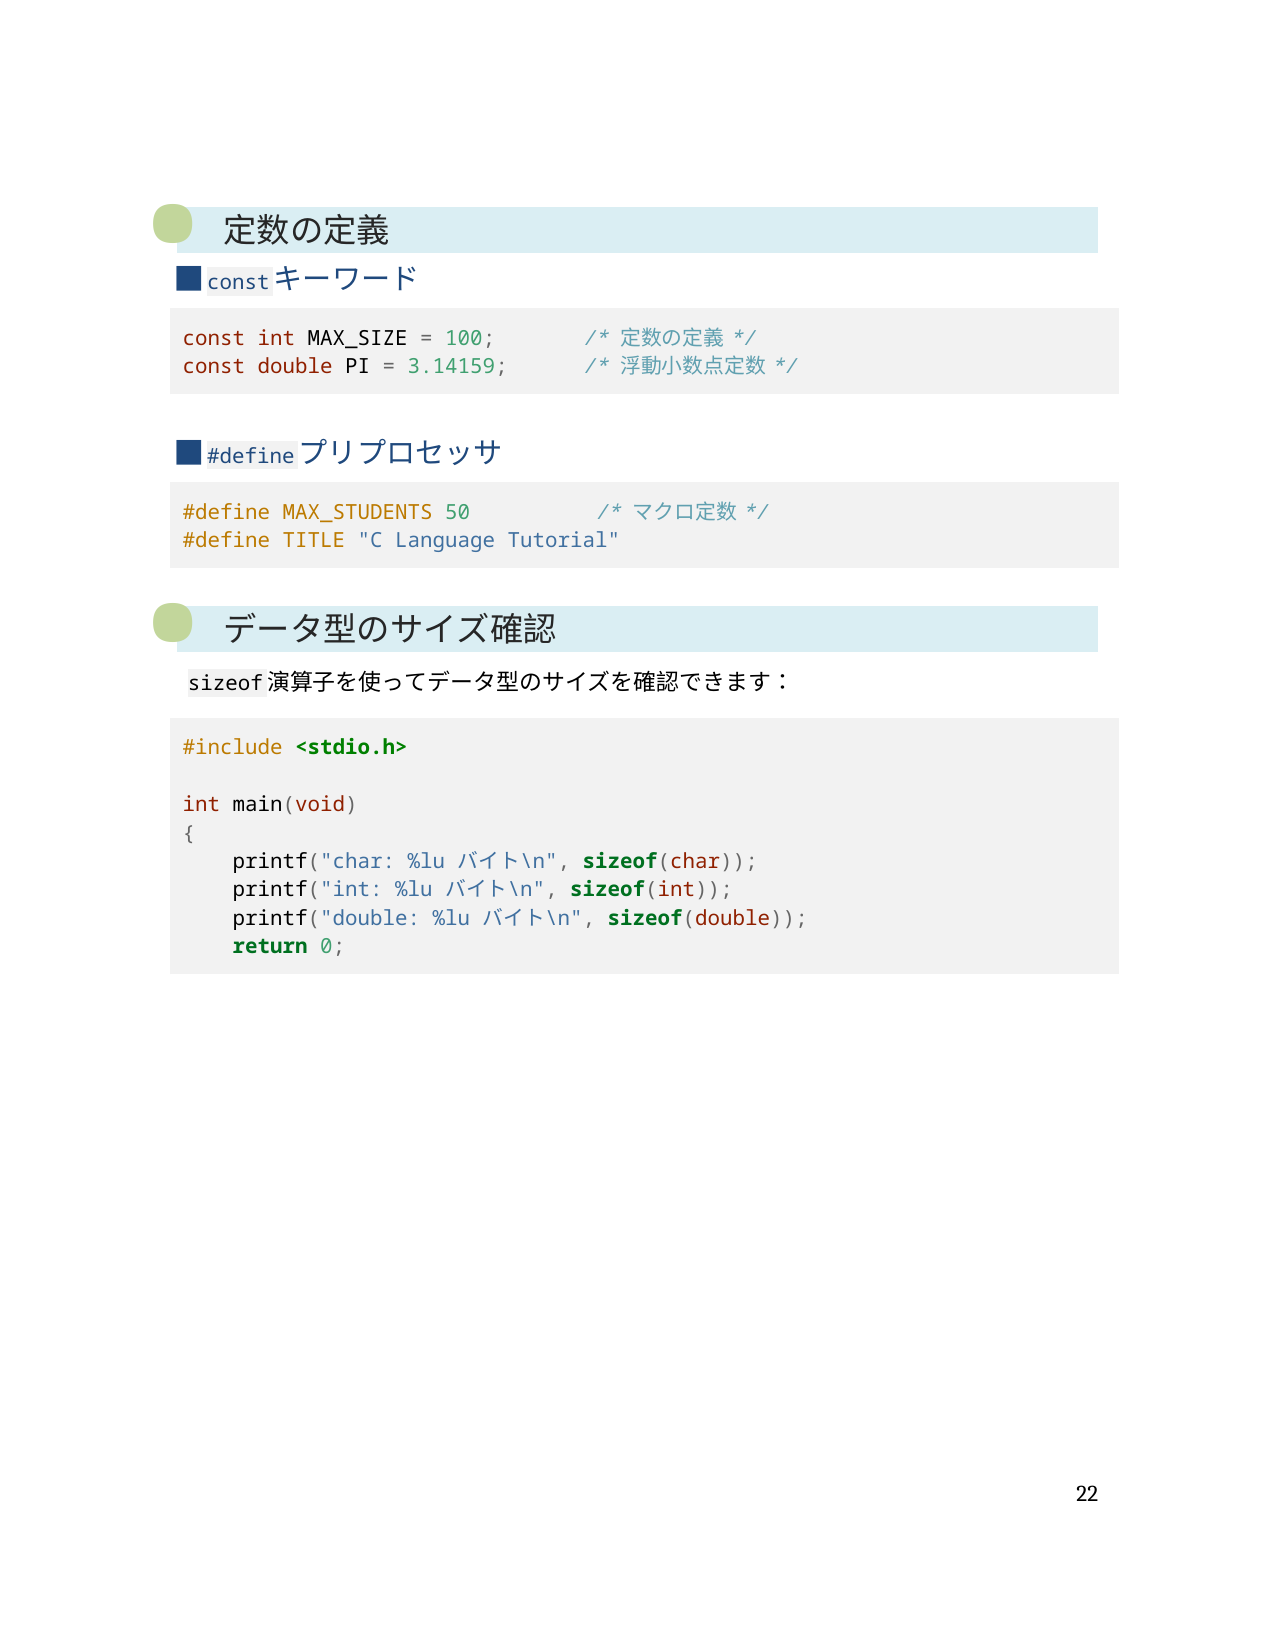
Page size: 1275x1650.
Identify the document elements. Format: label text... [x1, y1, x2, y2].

subtitle 定数の定義 [177, 207, 1098, 253]
subtitle データ型のサイズ確認 [177, 606, 1098, 652]
text sizeof演算子を使ってデータ型のサイズを確認できます： [177, 657, 1098, 699]
text #include <stdio.h> int main(void) { printf("char: %lu バイト\n", sizeof(char)); printf("int: %lu バイト\n", sizeof(int)); printf("double: %lu バイト\n", sizeof(double)); return 0; [183, 730, 1106, 962]
subtitle constキーワード [177, 258, 1098, 298]
text const int MAX_SIZE = 100; /* 定数の定義 */ const double PI = 3.14159; /* 浮動小数点定数 */ [183, 321, 1106, 382]
subtitle #defineプリプロセッサ [177, 432, 1098, 472]
text #define MAX_STUDENTS 50 /* マクロ定数 */ #define TITLE "C Language Tutorial" [183, 495, 1106, 556]
